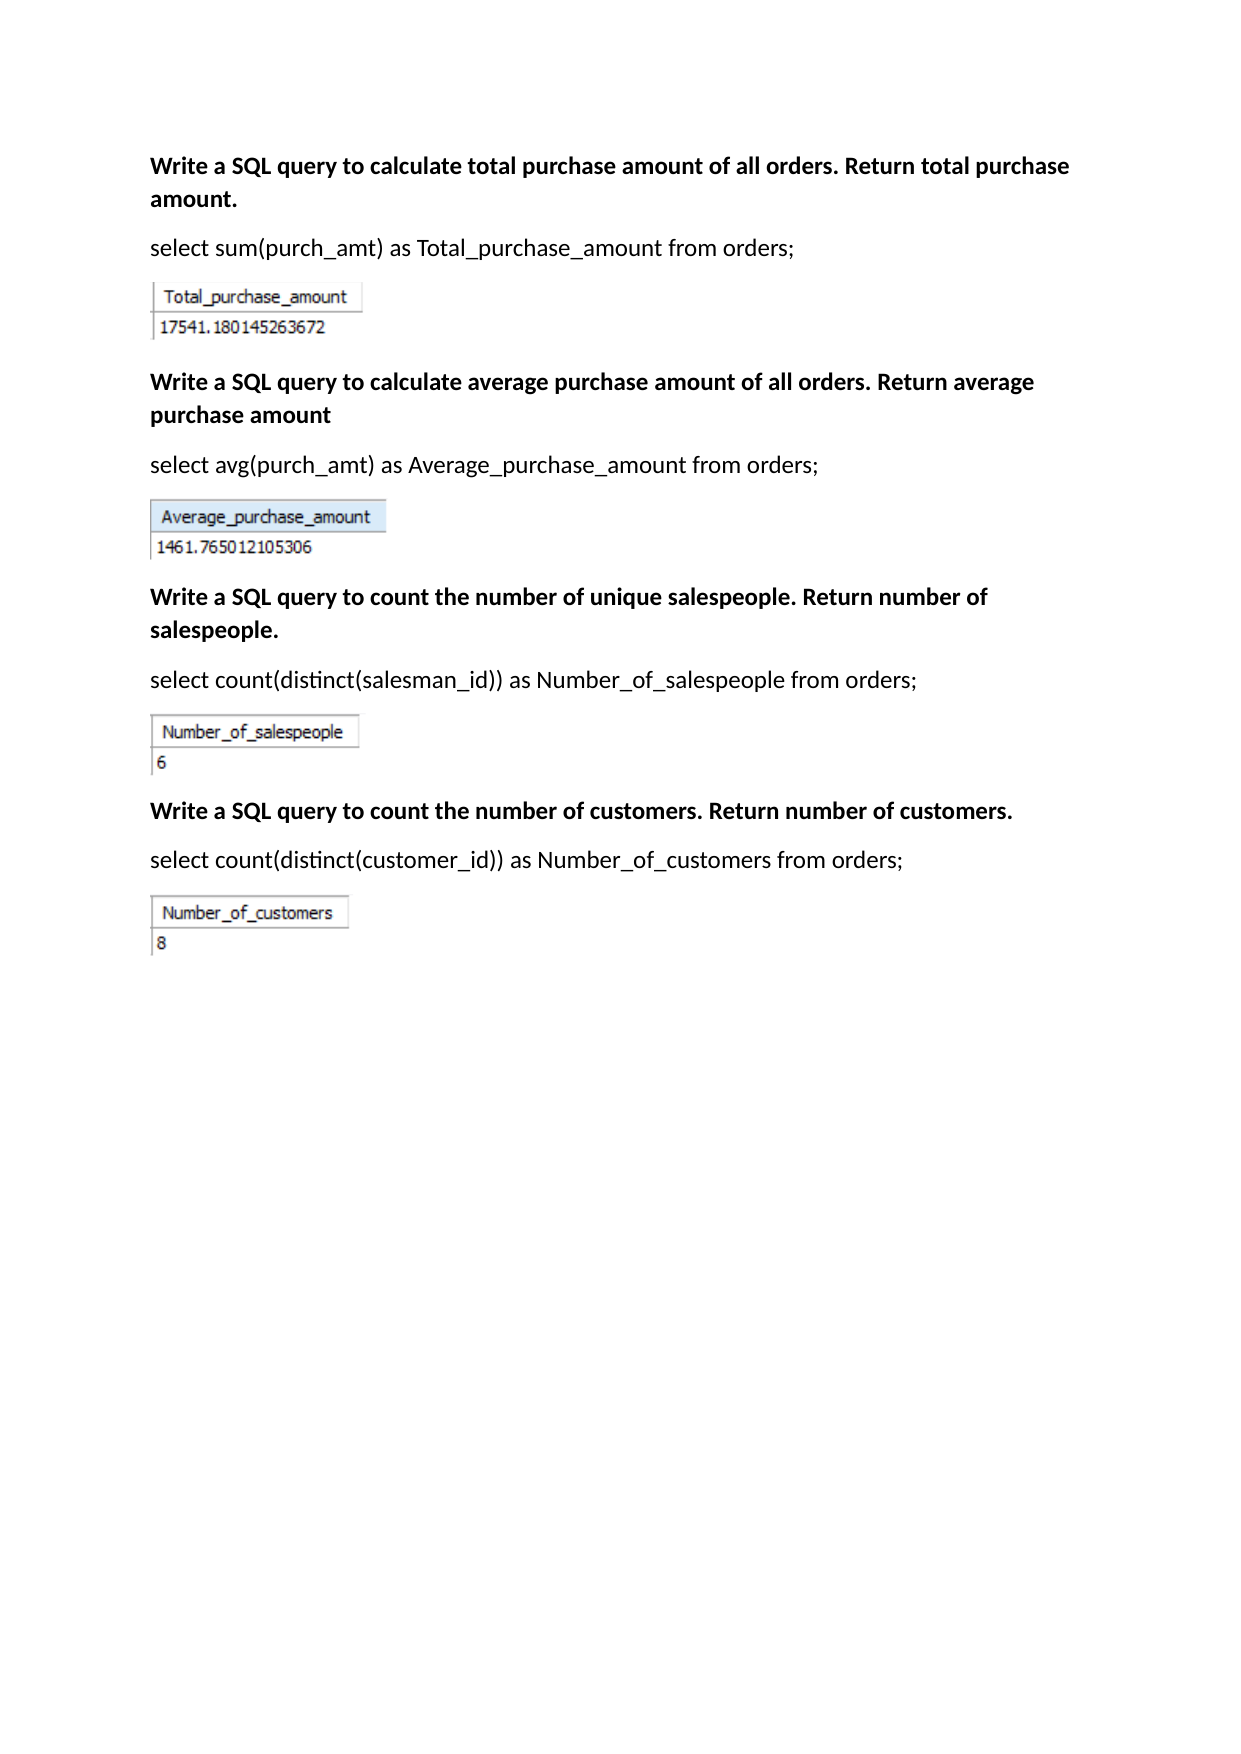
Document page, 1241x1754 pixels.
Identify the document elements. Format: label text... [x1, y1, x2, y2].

text Write a SQL query to count the number of unique salespeople. Return number of salespeople. [150, 582, 1090, 645]
picture [150, 713, 366, 777]
text Write a SQL query to count the number of customers. Return number of customers. [150, 795, 1090, 826]
text Write a SQL query to calculate total purchase amount of all orders. Return total purchase amount. [150, 150, 1090, 213]
text select count(distinct(customer_id)) as Number_of_customers from orders; [150, 844, 1090, 875]
text select sum(purch_amt) as Total_purchase_amount from orders; [150, 232, 1090, 263]
text Write a SQL query to calculate average purchase amount of all orders. Return average purchase amount [150, 367, 1090, 430]
picture [150, 498, 388, 563]
text select count(distinct(salesman_id)) as Number_of_salespeople from orders; [150, 664, 1090, 694]
text select avg(purch_amt) as Average_purchase_amount from orders; [150, 449, 1090, 479]
picture [150, 282, 374, 348]
picture [150, 894, 354, 959]
